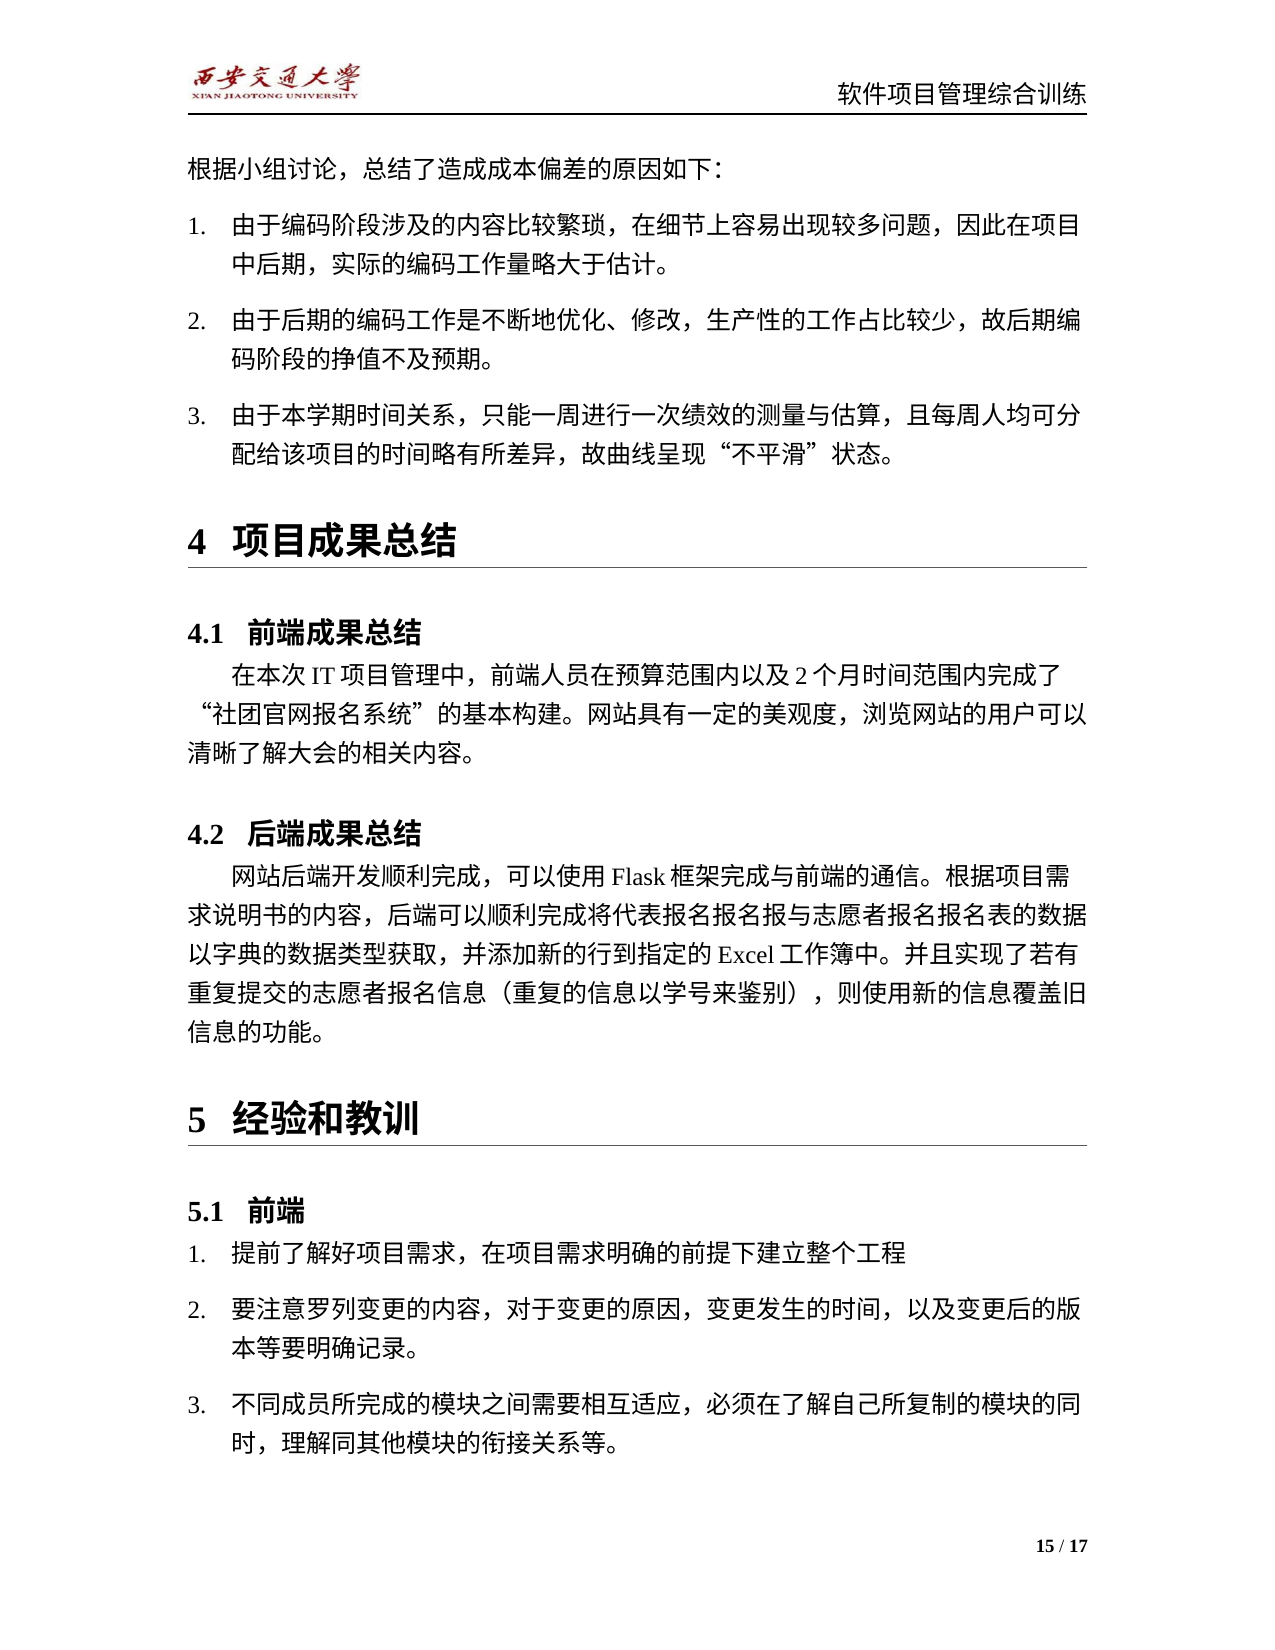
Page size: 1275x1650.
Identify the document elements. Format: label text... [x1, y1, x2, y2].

subtitle 后端成果总结 [187, 810, 1087, 853]
list 由于编码阶段涉及的内容比较繁琐，在细节上容易出现较多问题，因此在项目中后期，实际的编码工作量略大于估计。 [187, 206, 1087, 281]
text 网站后端开发顺利完成，可以使用Flask框架完成与前端的通信。根据项目需求说明书的内容，后端可以顺利完成将代表报名报名报与志愿者报名报名表的数据以字典的数据类型获取，并添加新的行到指定的Excel工作簿中。并且实现了若有重复提交的志愿者报名信息（重复的信息以学号来鉴别），则使用新的信息覆盖旧信息的功能。 [187, 856, 1087, 1048]
picture [187, 63, 363, 100]
list 不同成员所完成的模块之间需要相互适应，必须在了解自己所复制的模块的同时，理解同其他模块的衔接关系等。 [187, 1384, 1087, 1459]
list 提前了解好项目需求，在项目需求明确的前提下建立整个工程 [187, 1234, 1087, 1270]
subtitle 经验和教训 [187, 1089, 1087, 1146]
subtitle 项目成果总结 [187, 511, 1087, 568]
text 根据小组讨论，总结了造成成本偏差的原因如下： [187, 150, 1087, 186]
list 由于本学期时间关系，只能一周进行一次绩效的测量与估算，且每周人均可分配给该项目的时间略有所差异，故曲线呈现“不平滑”状态。 [187, 395, 1087, 471]
list 要注意罗列变更的内容，对于变更的原因，变更发生的时间，以及变更后的版本等要明确记录。 [187, 1289, 1087, 1365]
subtitle 前端 [187, 1188, 1087, 1230]
list 由于后期的编码工作是不断地优化、修改，生产性的工作占比较少，故后期编码阶段的挣值不及预期。 [187, 301, 1087, 376]
text 在本次IT项目管理中，前端人员在预算范围内以及2个月时间范围内完成了“社团官网报名系统”的基本构建。网站具有一定的美观度，浏览网站的用户可以清晰了解大会的相关内容。 [187, 656, 1087, 770]
subtitle 前端成果总结 [187, 610, 1087, 652]
